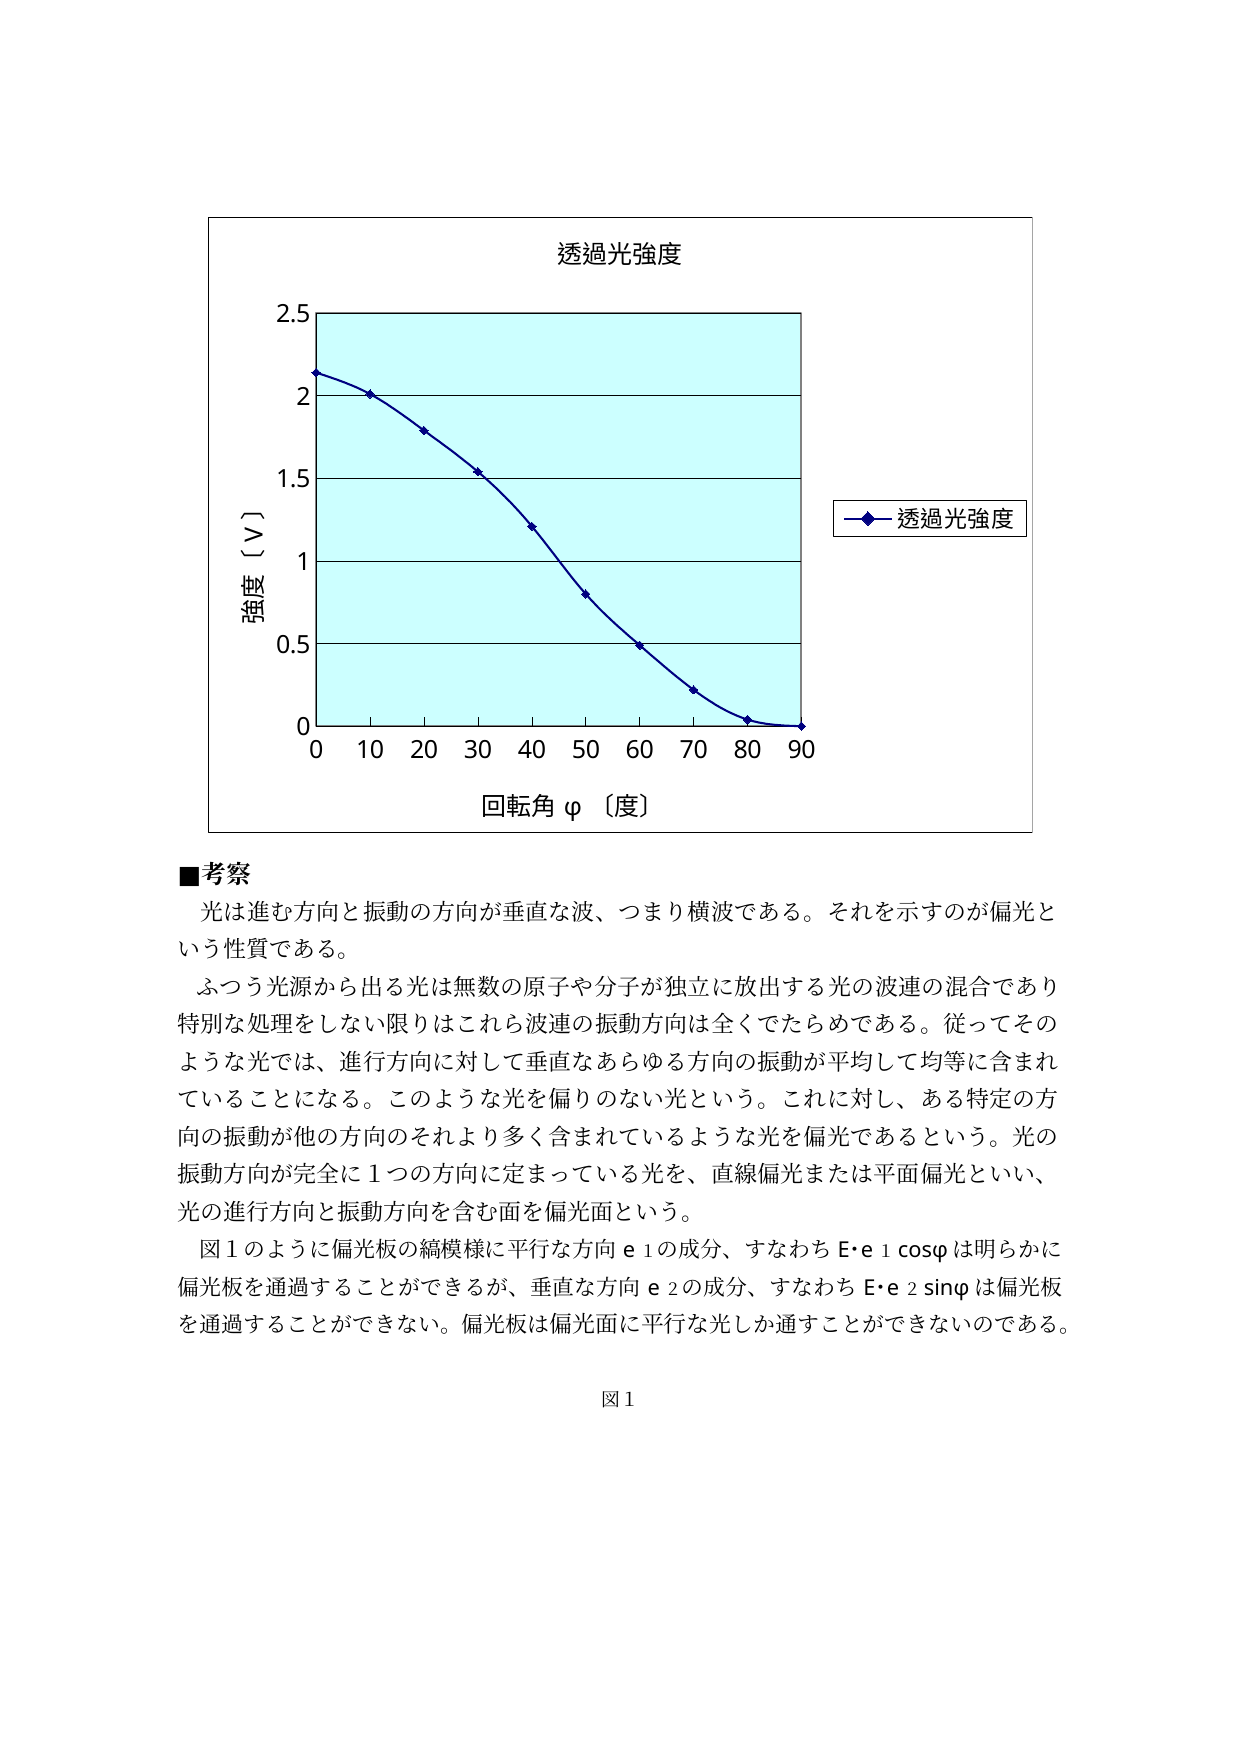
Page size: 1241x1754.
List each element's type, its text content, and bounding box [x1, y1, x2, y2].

text 光は進む方向と振動の方向が垂直な波、つまり横波である。それを示すのが偏光という性質である。 [177, 892, 1063, 967]
text ■考察 [177, 854, 1063, 892]
text 図１ [177, 1379, 1063, 1417]
text ふつう光源から出る光は無数の原子や分子が独立に放出する光の波連の混合であり、特別な処理をしない限りはこれら波連の振動方向は全くでたらめである。従ってそのような光では、進行方向に対して垂直なあらゆる方向の振動が平均して均等に含まれていることになる。このような光を偏りのない光という。これに対し、ある特定の方向の振動が他の方向のそれより多く含まれているような光を偏光であるという。光の振動方向が完全に１つの方向に定まっている光を、直線偏光または平面偏光といい、光の進行方向と振動方向を含む面を偏光面という。 [177, 967, 1063, 1229]
text 図１のように偏光板の縞模様に平行な方向e１の成分、すなわちE･e１cosφは明らかに偏光板を通過することができるが、垂直な方向e２の成分、すなわちE･e２sinφは偏光板を通過することができない。偏光板は偏光面に平行な光しか通すことができないのである。 [177, 1229, 1063, 1342]
